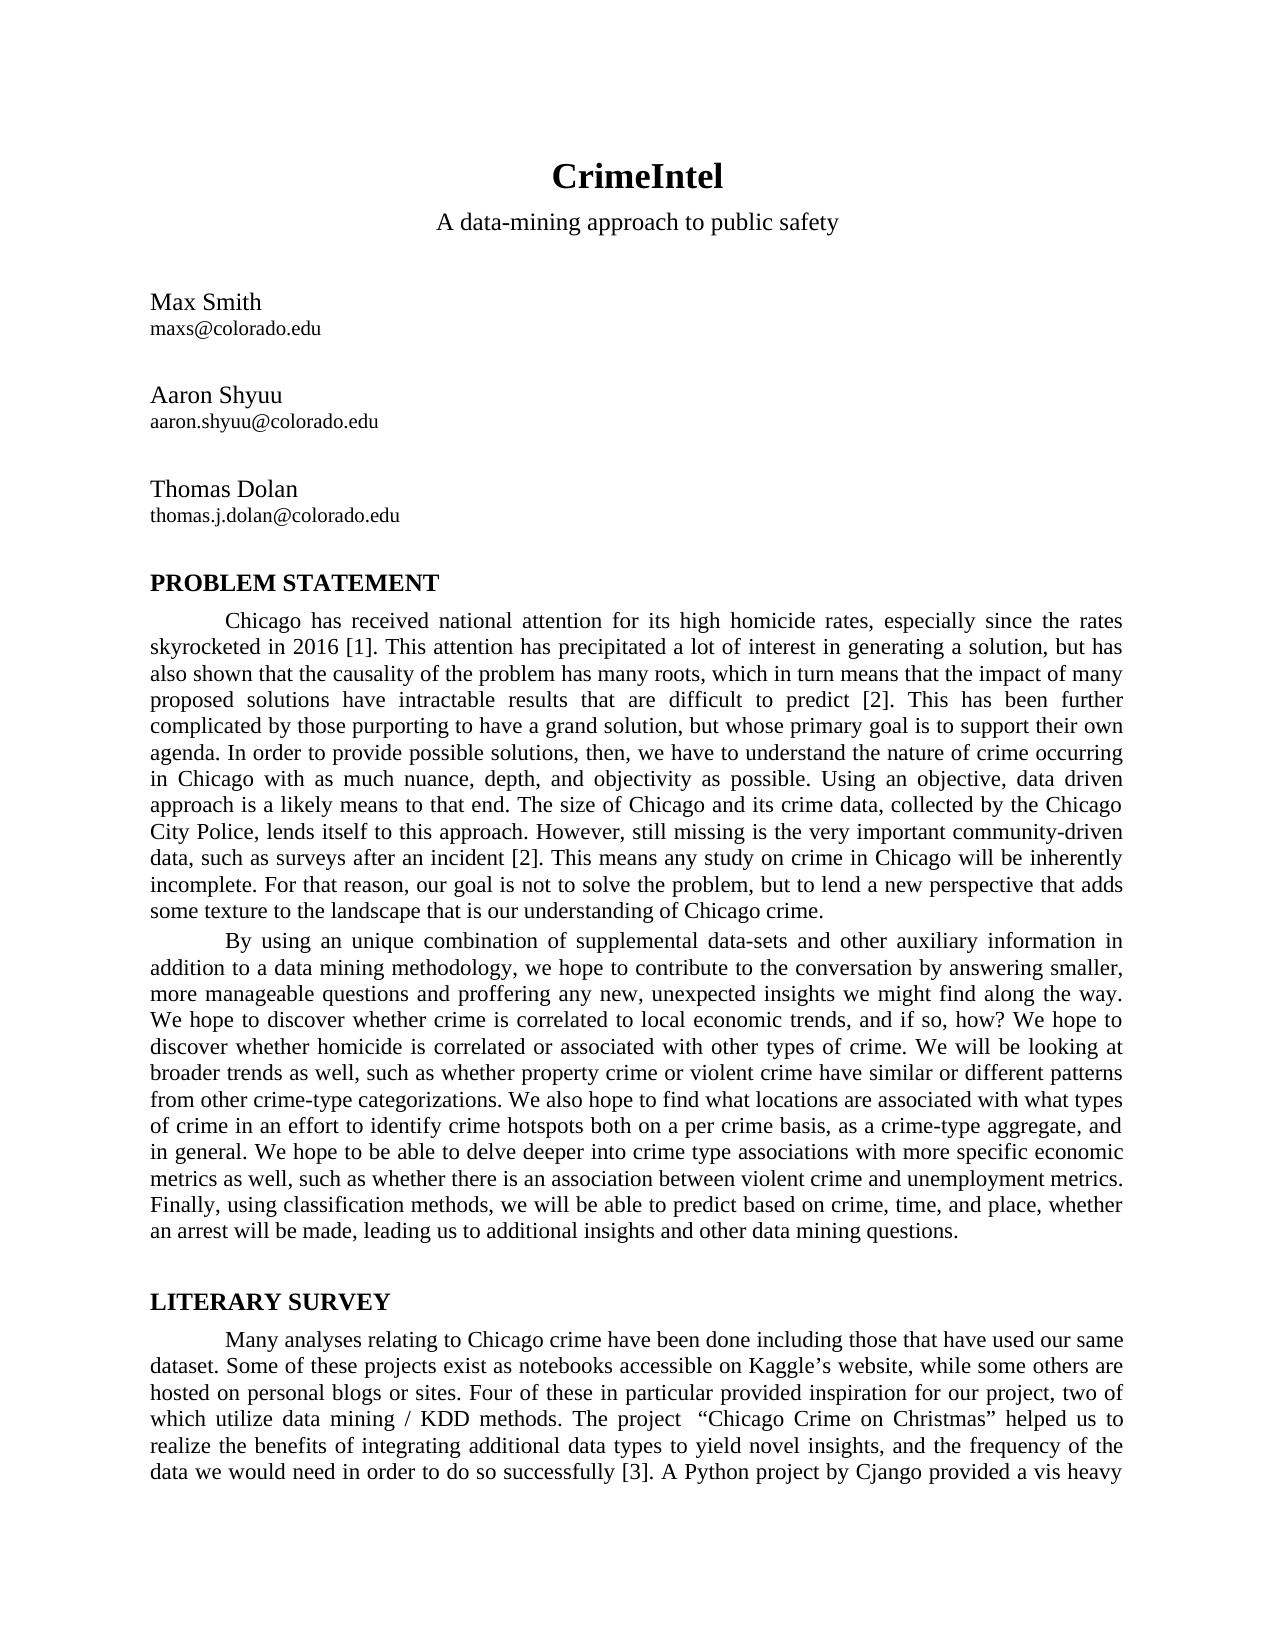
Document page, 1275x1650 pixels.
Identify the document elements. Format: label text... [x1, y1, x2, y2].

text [150, 1326, 1125, 1484]
text A data-mining approach to public safety [150, 207, 1125, 266]
text Max Smith maxs@colorado.edu [150, 287, 1125, 370]
text CrimeIntel [150, 154, 1125, 196]
text LITERARY SURVEY [150, 1287, 1125, 1316]
text Chicago has received national attention for its high homicide rates, especially since the rates skyrocketed in 2016 [1]. This attention has precipitated a lot of interest in generating a solution, but has also shown that the causality of the problem has many roots, which in turn means that the impact of many proposed solutions have intractable results that are difficult to predict [2]. This has been further complicated by those purporting to have a grand solution, but whose primary goal is to support their own agenda. In order to provide possible solutions, then, we have to understand the nature of crime occurring in Chicago with as much nuance, depth, and objectivity as possible. Using an objective, data driven approach is a likely means to that end. The size of Chicago and its crime data, collected by the Chicago City Police, lends itself to this approach. However, still missing is the very important community-driven data, such as surveys after an incident [2]. This means any study on crime in Chicago will be inherently incomplete. For that reason, our goal is not to solve the problem, but to lend a new perspective that adds some texture to the landscape that is our understanding of Chicago crime. [150, 607, 1125, 923]
text Thomas Dolan thomas.j.dolan@colorado.edu [150, 474, 1125, 557]
text PROBLEM STATEMENT [150, 568, 1125, 597]
text By using an unique combination of supplemental data-sets and other auxiliary information in addition to a data mining methodology, we hope to contribute to the conversation by answering smaller, more manageable questions and proffering any new, unexpected insights we might find along the way. We hope to discover whether crime is correlated to local economic trends, and if so, how? We hope to discover whether homicide is correlated or associated with other types of crime. We will be looking at broader trends as well, such as whether property crime or violent crime have similar or different patterns from other crime-type categorizations. We also hope to find what locations are associated with what types of crime in an effort to identify crime hotspots both on a per crime basis, as a crime-type aggregate, and in general. We hope to be able to delve deeper into crime type associations with more specific economic metrics as well, such as whether there is an association between violent crime and unemployment metrics. Finally, using classification methods, we will be able to predict based on crime, time, and place, whether an arrest will be made, leading us to additional insights and other data mining questions. [150, 927, 1125, 1244]
text Aaron Shyuu aaron.shyuu@colorado.edu [150, 380, 1125, 464]
